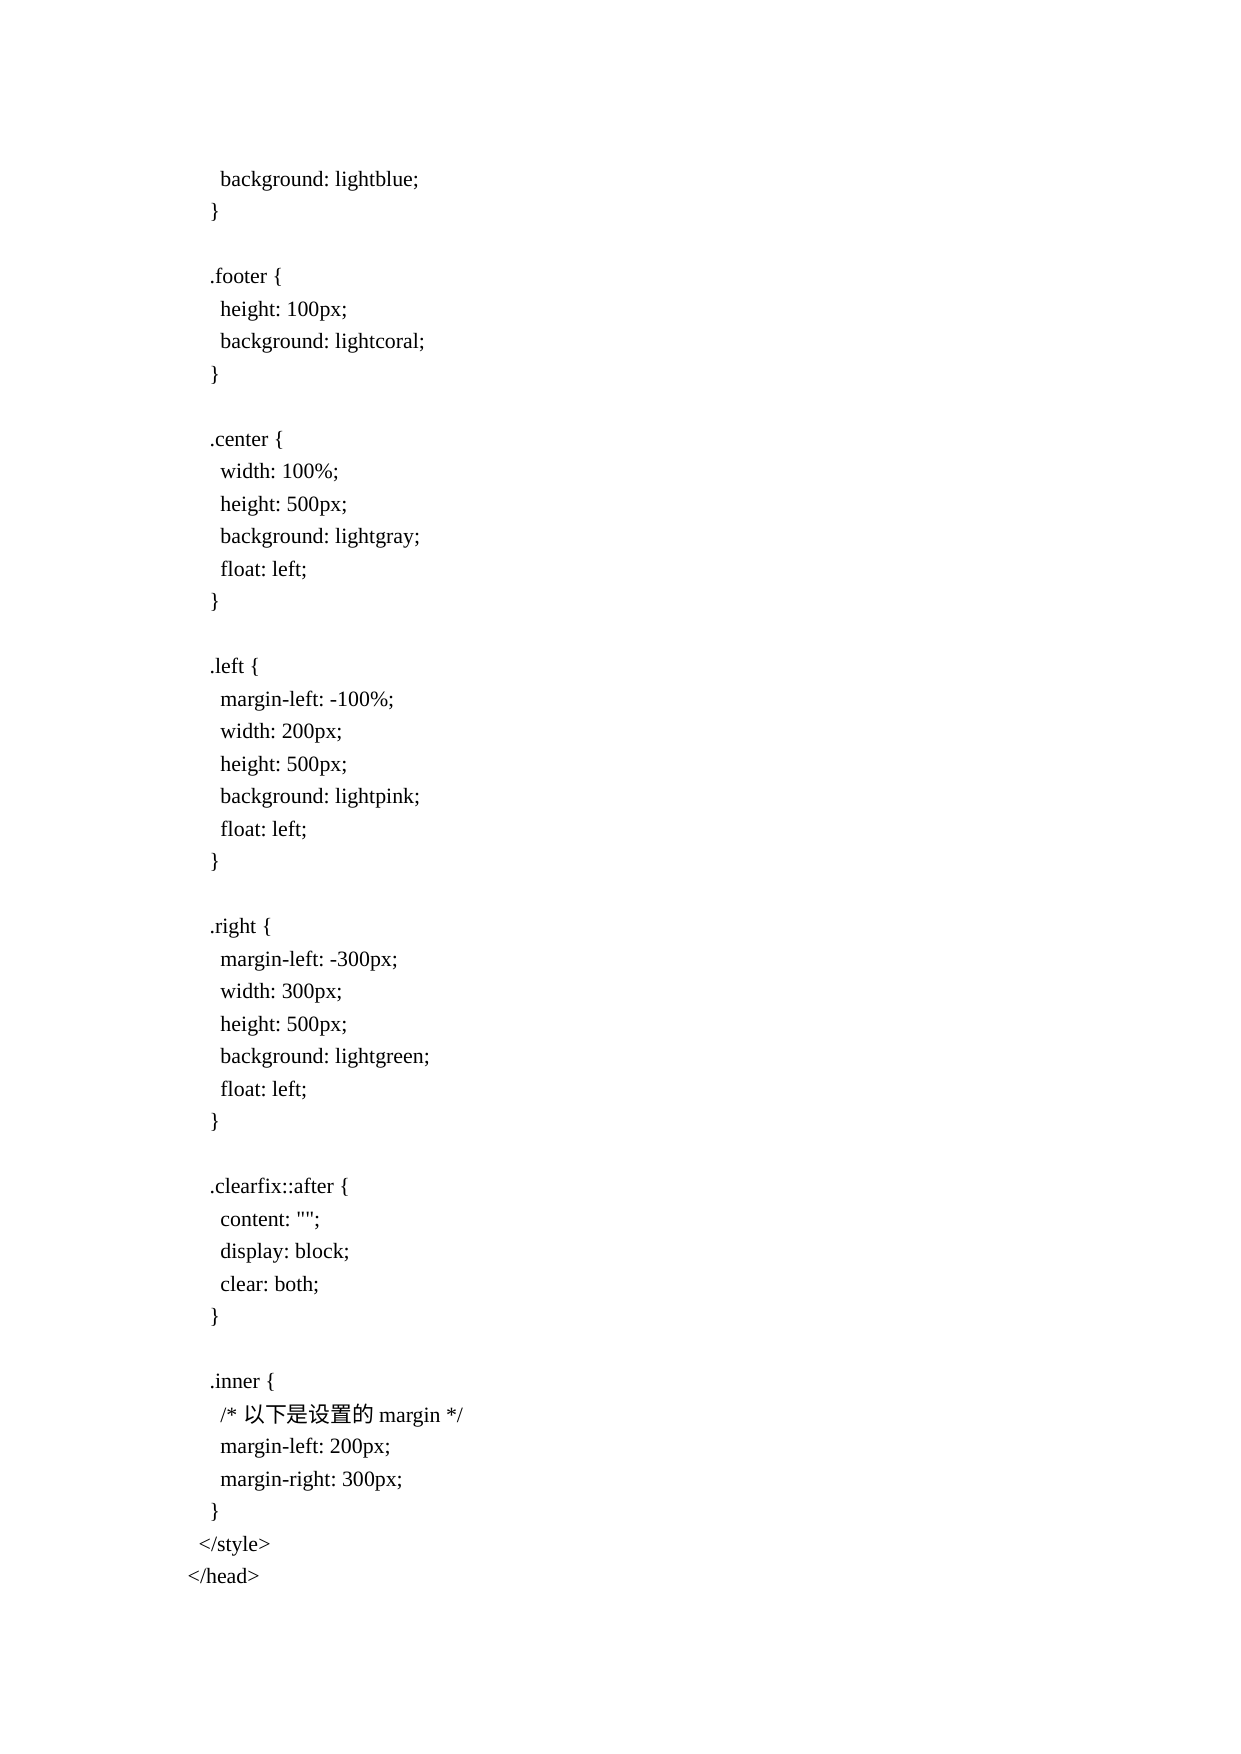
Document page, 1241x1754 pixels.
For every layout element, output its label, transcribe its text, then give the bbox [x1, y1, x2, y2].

text } [187, 584, 1053, 617]
text background: lightblue; [187, 162, 1053, 194]
text .left { [187, 649, 1053, 682]
text display: block; [187, 1234, 1053, 1267]
text /* 以下是设置的 margin */ [187, 1397, 1053, 1429]
text } [187, 1104, 1053, 1137]
text } [187, 357, 1053, 389]
text float: left; [187, 552, 1053, 584]
text background: lightpink; [187, 779, 1053, 812]
text .center { [187, 422, 1053, 454]
text width: 200px; [187, 714, 1053, 747]
text background: lightgreen; [187, 1039, 1053, 1072]
text float: left; [187, 812, 1053, 844]
text margin-left: -100%; [187, 682, 1053, 714]
text margin-right: 300px; [187, 1462, 1053, 1494]
text } [187, 844, 1053, 877]
text margin-left: -300px; [187, 942, 1053, 974]
text .right { [187, 909, 1053, 942]
text height: 500px; [187, 1007, 1053, 1039]
text background: lightcoral; [187, 324, 1053, 357]
text background: lightgray; [187, 519, 1053, 552]
text </style> [187, 1527, 1053, 1559]
text .footer { [187, 259, 1053, 292]
text } [187, 1299, 1053, 1332]
text .inner { [187, 1364, 1053, 1397]
text clear: both; [187, 1267, 1053, 1299]
text height: 100px; [187, 292, 1053, 324]
text content: ""; [187, 1202, 1053, 1234]
text margin-left: 200px; [187, 1429, 1053, 1462]
text .clearfix::after { [187, 1169, 1053, 1202]
text </head> [187, 1559, 1053, 1592]
text } [187, 194, 1053, 227]
text height: 500px; [187, 747, 1053, 779]
text height: 500px; [187, 487, 1053, 519]
text float: left; [187, 1072, 1053, 1104]
text width: 100%; [187, 454, 1053, 487]
text width: 300px; [187, 974, 1053, 1007]
text } [187, 1494, 1053, 1527]
